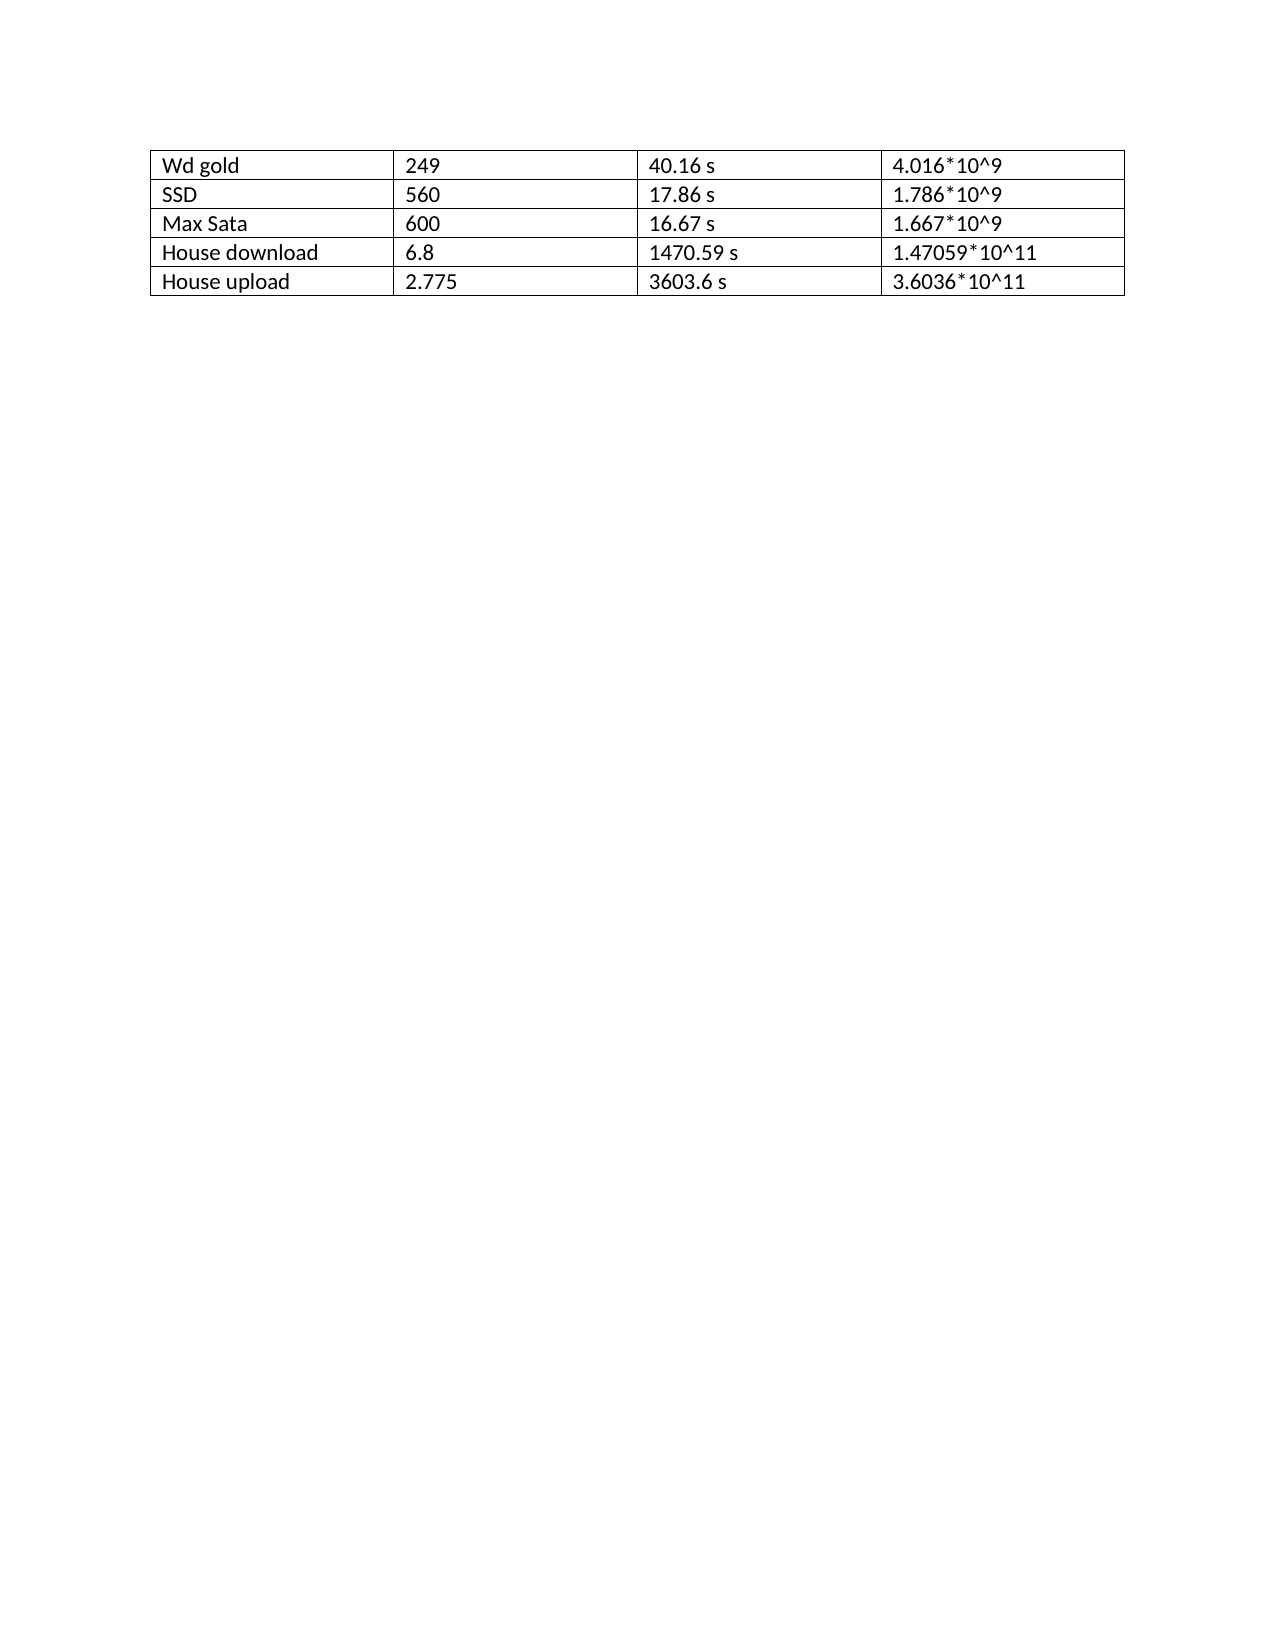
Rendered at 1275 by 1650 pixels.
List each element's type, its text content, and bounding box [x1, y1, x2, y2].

table_cell 4.016*10^9 [882, 151, 1124, 179]
table_cell 16.67 s [638, 209, 881, 237]
table_cell 3.6036*10^11 [882, 267, 1124, 295]
table_cell 2.775 [394, 267, 637, 295]
table_cell 1.786*10^9 [882, 180, 1124, 208]
table_cell Max Sata [151, 209, 393, 237]
table_cell SSD [151, 180, 393, 208]
table_cell House download [151, 238, 393, 266]
table_cell House upload [151, 267, 393, 295]
table_cell 249 [394, 151, 637, 179]
table_cell 1470.59 s [638, 238, 881, 266]
table_cell 600 [394, 209, 637, 237]
table_cell 3603.6 s [638, 267, 881, 295]
table_cell 40.16 s [638, 151, 881, 179]
table_cell 560 [394, 180, 637, 208]
table_cell 17.86 s [638, 180, 881, 208]
table_cell Wd gold [151, 151, 393, 179]
table_cell 1.47059*10^11 [882, 238, 1124, 266]
table_cell 1.667*10^9 [882, 209, 1124, 237]
table_cell 6.8 [394, 238, 637, 266]
